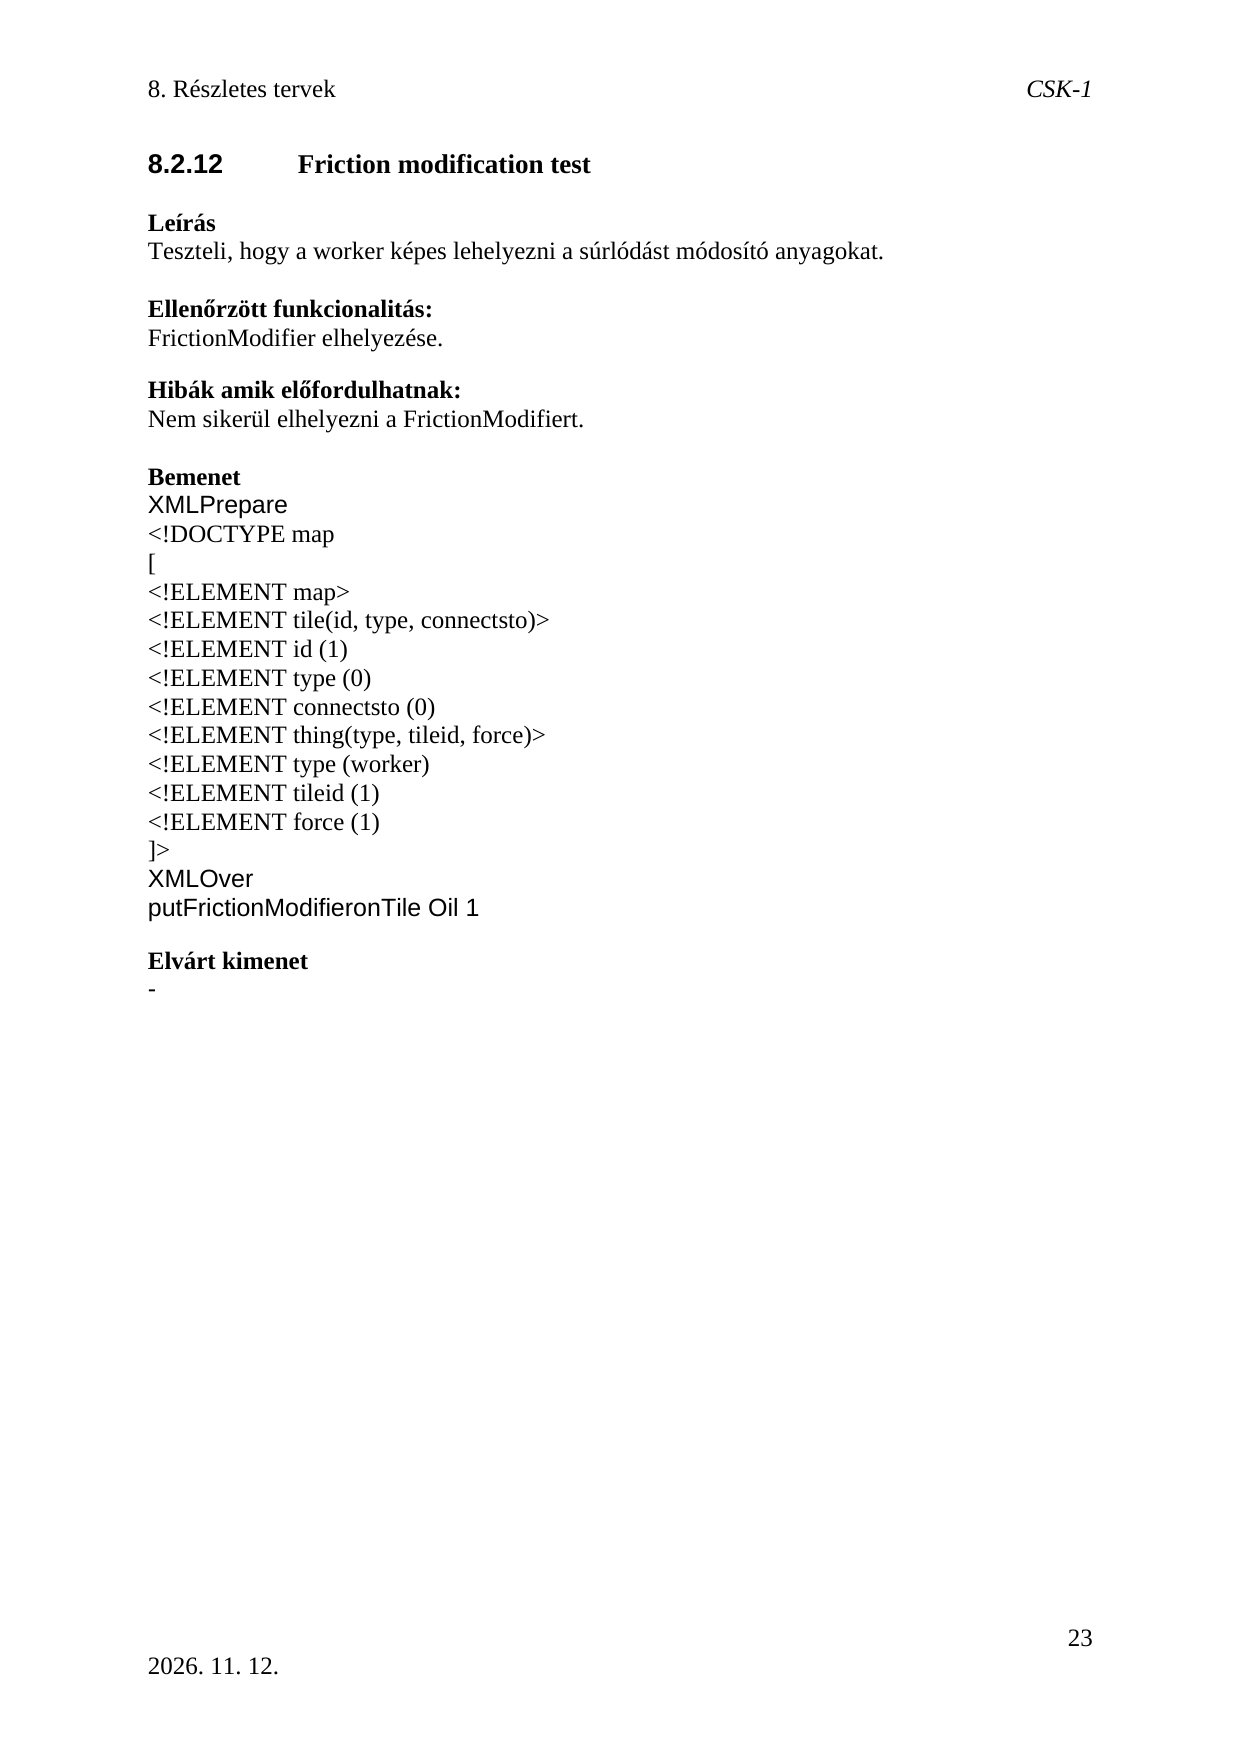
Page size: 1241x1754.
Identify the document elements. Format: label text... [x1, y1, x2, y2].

text Elvárt kimenet - [148, 946, 1093, 1027]
text <!DOCTYPE map [148, 519, 1093, 548]
list Friction modification test [148, 148, 1093, 179]
text <!ELEMENT tile(id, type, connectsto)> [148, 605, 1093, 634]
text <!ELEMENT id (1) [148, 634, 1093, 663]
text Hibák amik előfordulhatnak: Nem sikerül elhelyezni a FrictionModifiert. [148, 375, 1093, 433]
text <!ELEMENT type (worker) [148, 749, 1093, 778]
text <!ELEMENT type (0) [148, 663, 1093, 692]
text Ellenőrzött funkcionalitás: FrictionModifier elhelyezése. [148, 294, 1093, 375]
text <!ELEMENT tileid (1) [148, 778, 1093, 807]
text Bemenet XMLPrepare [148, 462, 1093, 519]
text ]> [148, 835, 1093, 864]
text Teszteli, hogy a worker képes lehelyezni a súrlódást módosító anyagokat. [148, 236, 1093, 265]
text <!ELEMENT connectsto (0) [148, 692, 1093, 720]
text Leírás [148, 208, 1093, 236]
text <!ELEMENT map> [148, 577, 1093, 605]
text putFrictionModifieronTile Oil 1 [148, 893, 1093, 946]
text [ [148, 548, 1093, 577]
text XMLOver [148, 864, 1093, 893]
text <!ELEMENT thing(type, tileid, force)> [148, 720, 1093, 749]
text <!ELEMENT force (1) [148, 807, 1093, 835]
